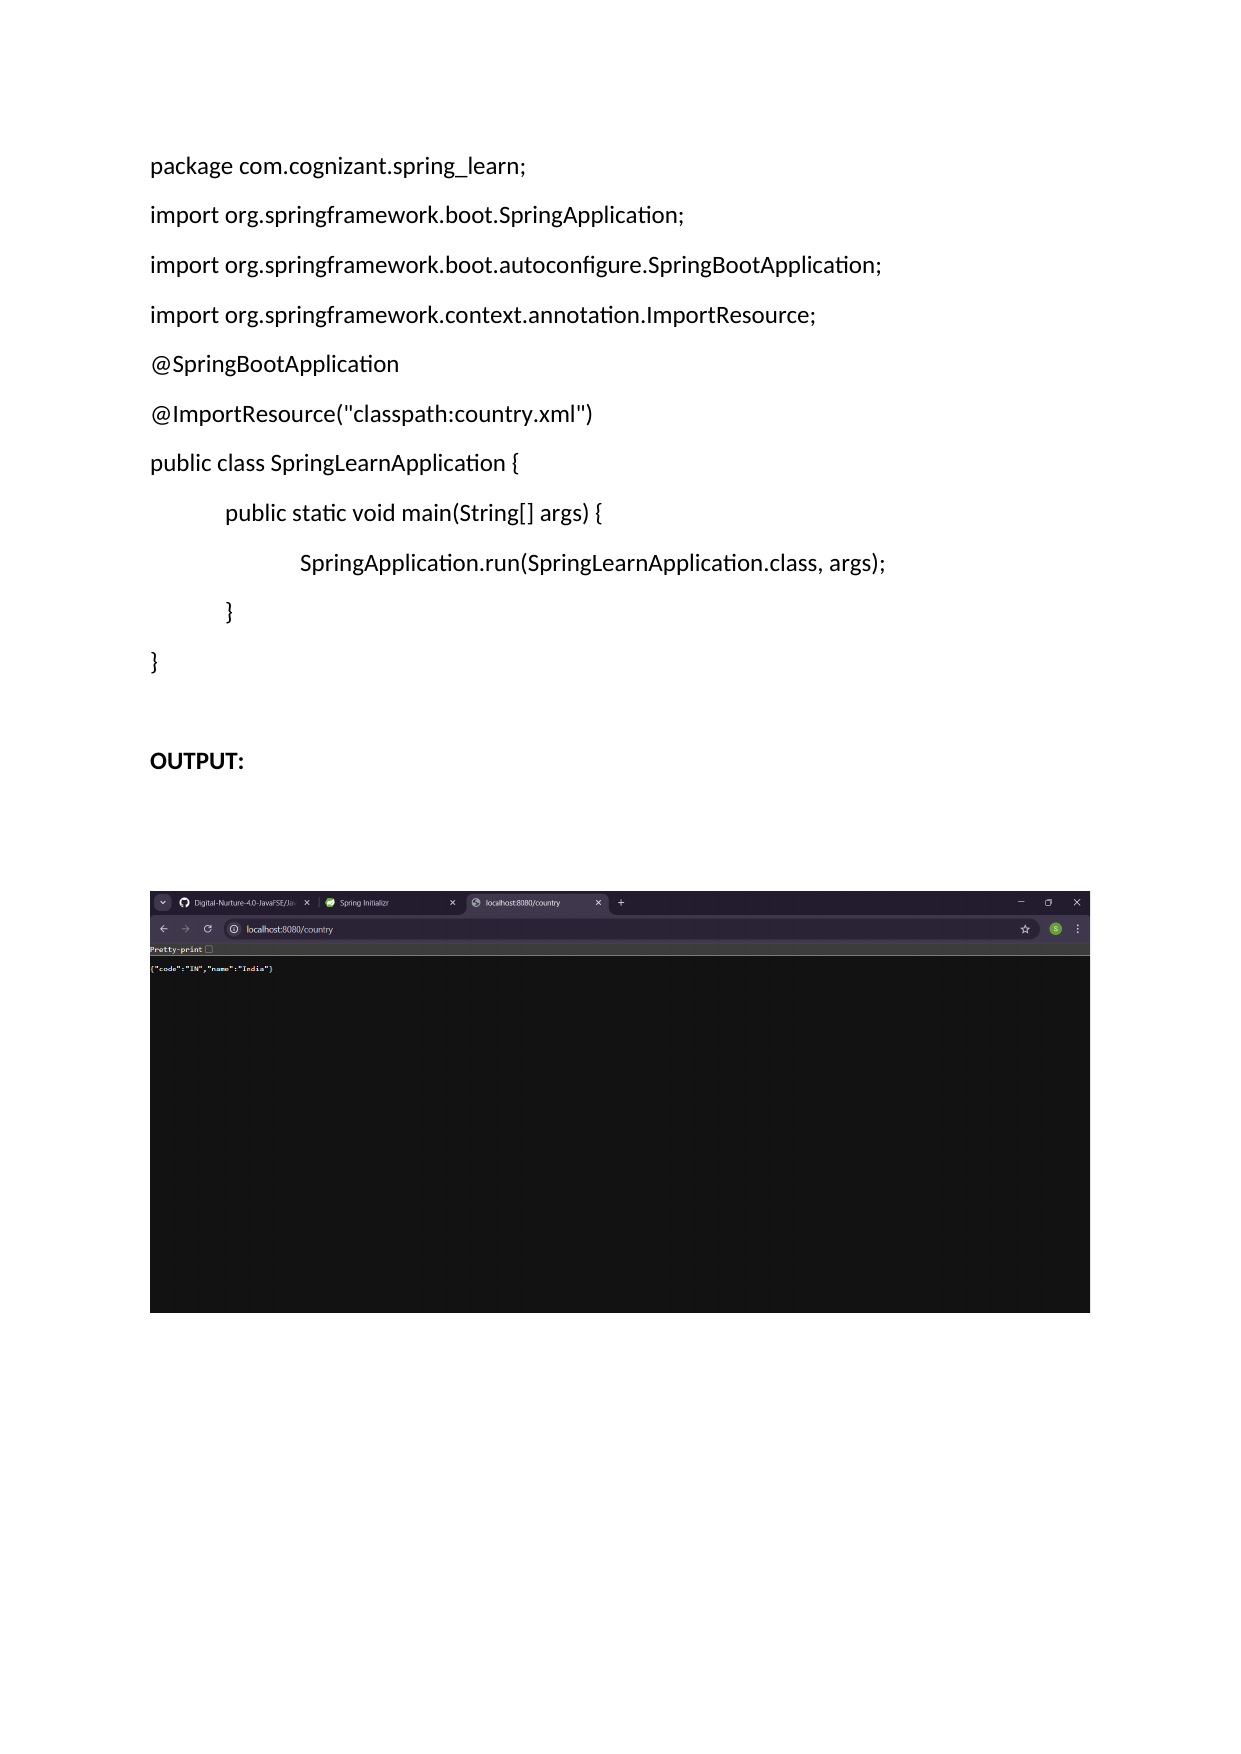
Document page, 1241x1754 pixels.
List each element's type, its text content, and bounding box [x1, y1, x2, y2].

picture [150, 891, 1091, 1313]
text OUTPUT: [150, 745, 1090, 776]
text import org.springframework.boot.autoconfigure.SpringBootApplication; [150, 249, 1090, 280]
text public static void main(String[] args) { [150, 497, 1090, 528]
text import org.springframework.context.annotation.ImportResource; [150, 299, 1090, 329]
text import org.springframework.boot.SpringApplication; [150, 199, 1090, 230]
text package com.cognizant.spring_learn; [150, 150, 1090, 181]
text SpringApplication.run(SpringLearnApplication.class, args); [150, 547, 1090, 577]
text @SpringBootApplication [150, 348, 1090, 379]
text } [150, 646, 1090, 676]
text @ImportResource("classpath:country.xml") [150, 398, 1090, 428]
text } [150, 596, 1090, 627]
text public class SpringLearnApplication { [150, 447, 1090, 478]
